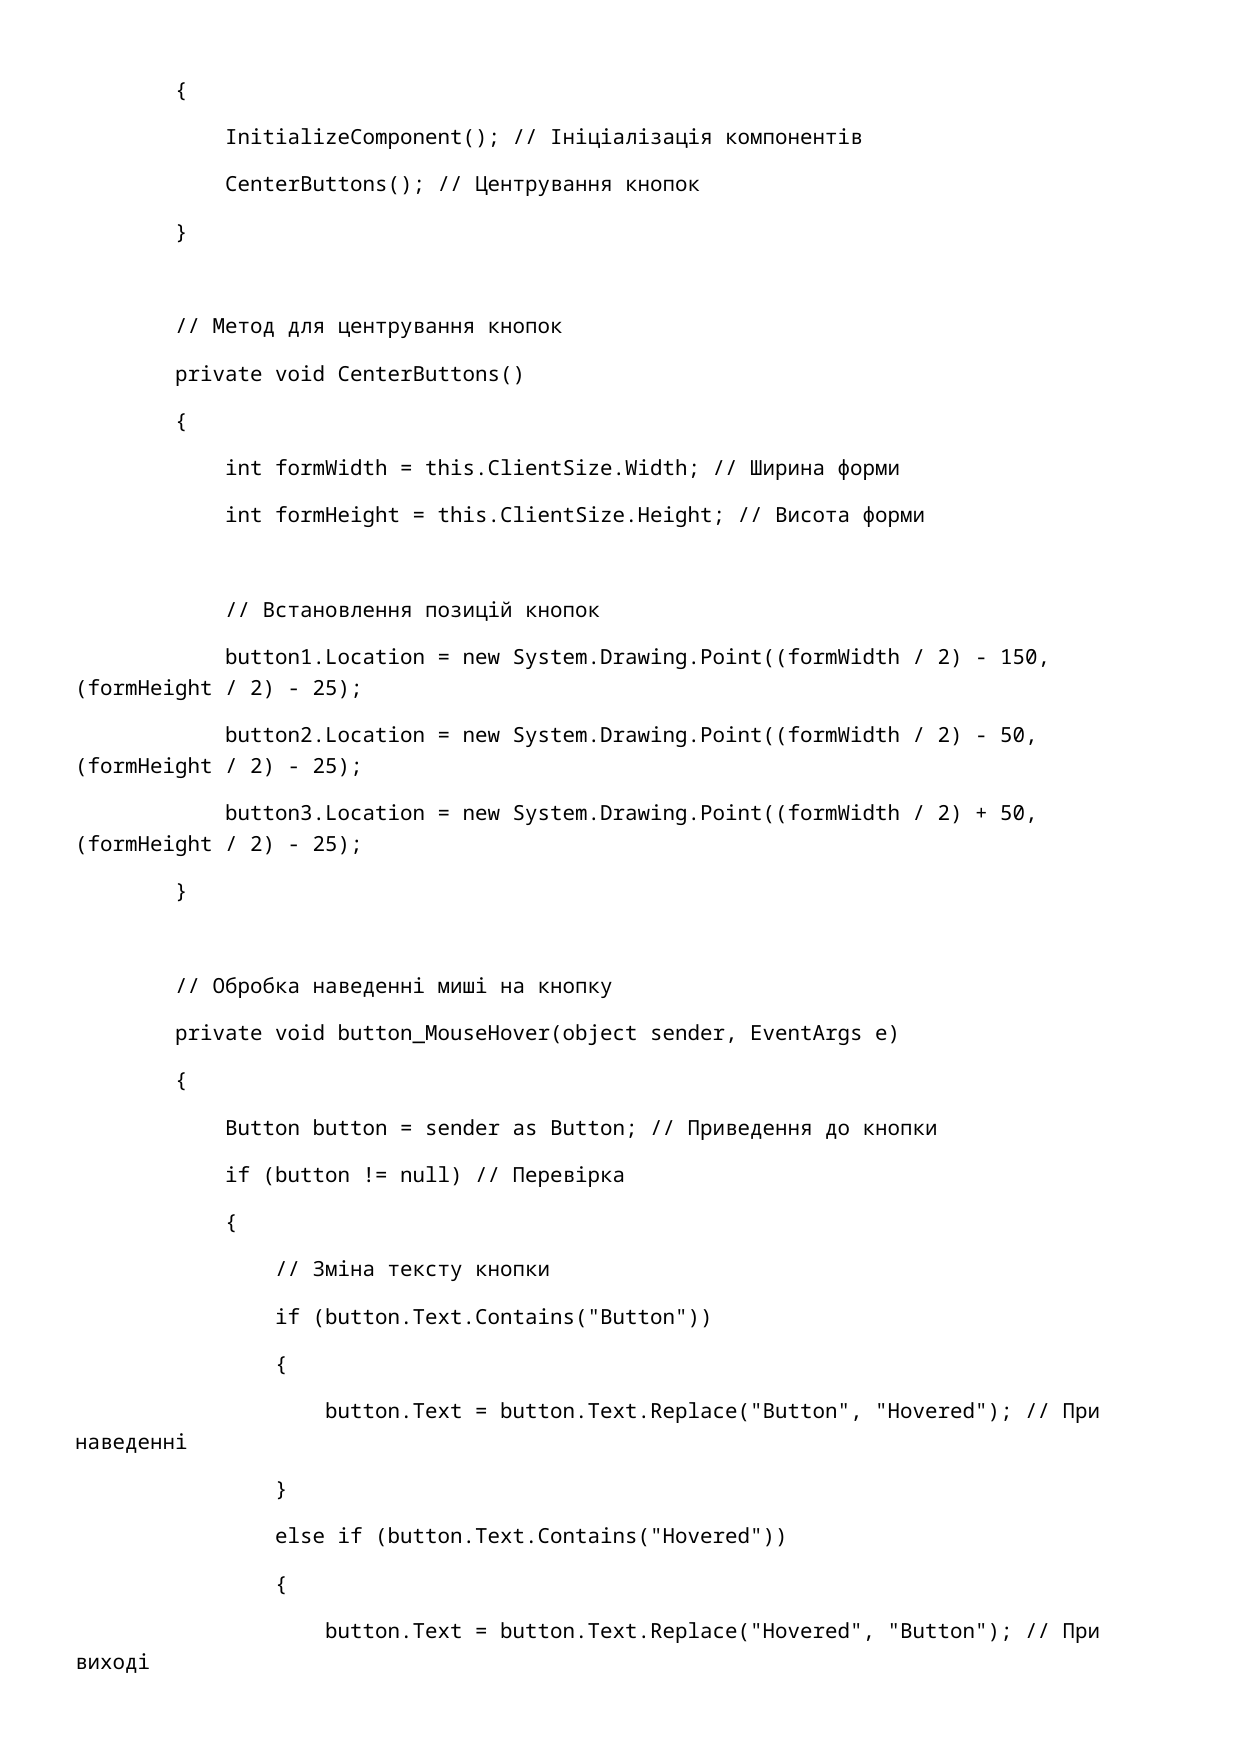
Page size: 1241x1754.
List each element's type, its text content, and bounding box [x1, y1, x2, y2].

text { [75, 1065, 1165, 1094]
text button1.Location = new System.Drawing.Point((formWidth / 2) - 150, (formHeight / 2) - 25); [75, 642, 1165, 702]
text } [75, 217, 1165, 245]
text } [75, 876, 1165, 905]
text // Зміна тексту кнопки [75, 1254, 1165, 1283]
text int formWidth = this.ClientSize.Width; // Ширина форми [75, 453, 1165, 482]
text button.Text = button.Text.Replace("Hovered", "Button"); // При виході [75, 1616, 1165, 1675]
text if (button != null) // Перевірка [75, 1160, 1165, 1188]
text { [75, 1569, 1165, 1597]
text if (button.Text.Contains("Button")) [75, 1302, 1165, 1330]
text button3.Location = new System.Drawing.Point((formWidth / 2) + 50, (formHeight / 2) - 25); [75, 798, 1165, 857]
text button.Text = button.Text.Replace("Button", "Hovered"); // При наведенні [75, 1396, 1165, 1456]
text else if (button.Text.Contains("Hovered")) [75, 1522, 1165, 1550]
text private void CenterButtons() [75, 359, 1165, 387]
text // Метод для центрування кнопок [75, 311, 1165, 340]
text button2.Location = new System.Drawing.Point((formWidth / 2) - 50, (formHeight / 2) - 25); [75, 720, 1165, 779]
text { [75, 75, 1165, 103]
text } [75, 1474, 1165, 1503]
text InitializeComponent(); // Ініціалізація компонентів [75, 122, 1165, 151]
text { [75, 1207, 1165, 1236]
text { [75, 1349, 1165, 1378]
text Button button = sender as Button; // Приведення до кнопки [75, 1113, 1165, 1141]
text // Обробка наведенні миші на кнопку [75, 971, 1165, 999]
text int formHeight = this.ClientSize.Height; // Висота форми [75, 501, 1165, 529]
text // Встановлення позицій кнопок [75, 595, 1165, 624]
text { [75, 406, 1165, 434]
text CenterButtons(); // Центрування кнопок [75, 169, 1165, 198]
text private void button_MouseHover(object sender, EventArgs e) [75, 1018, 1165, 1047]
